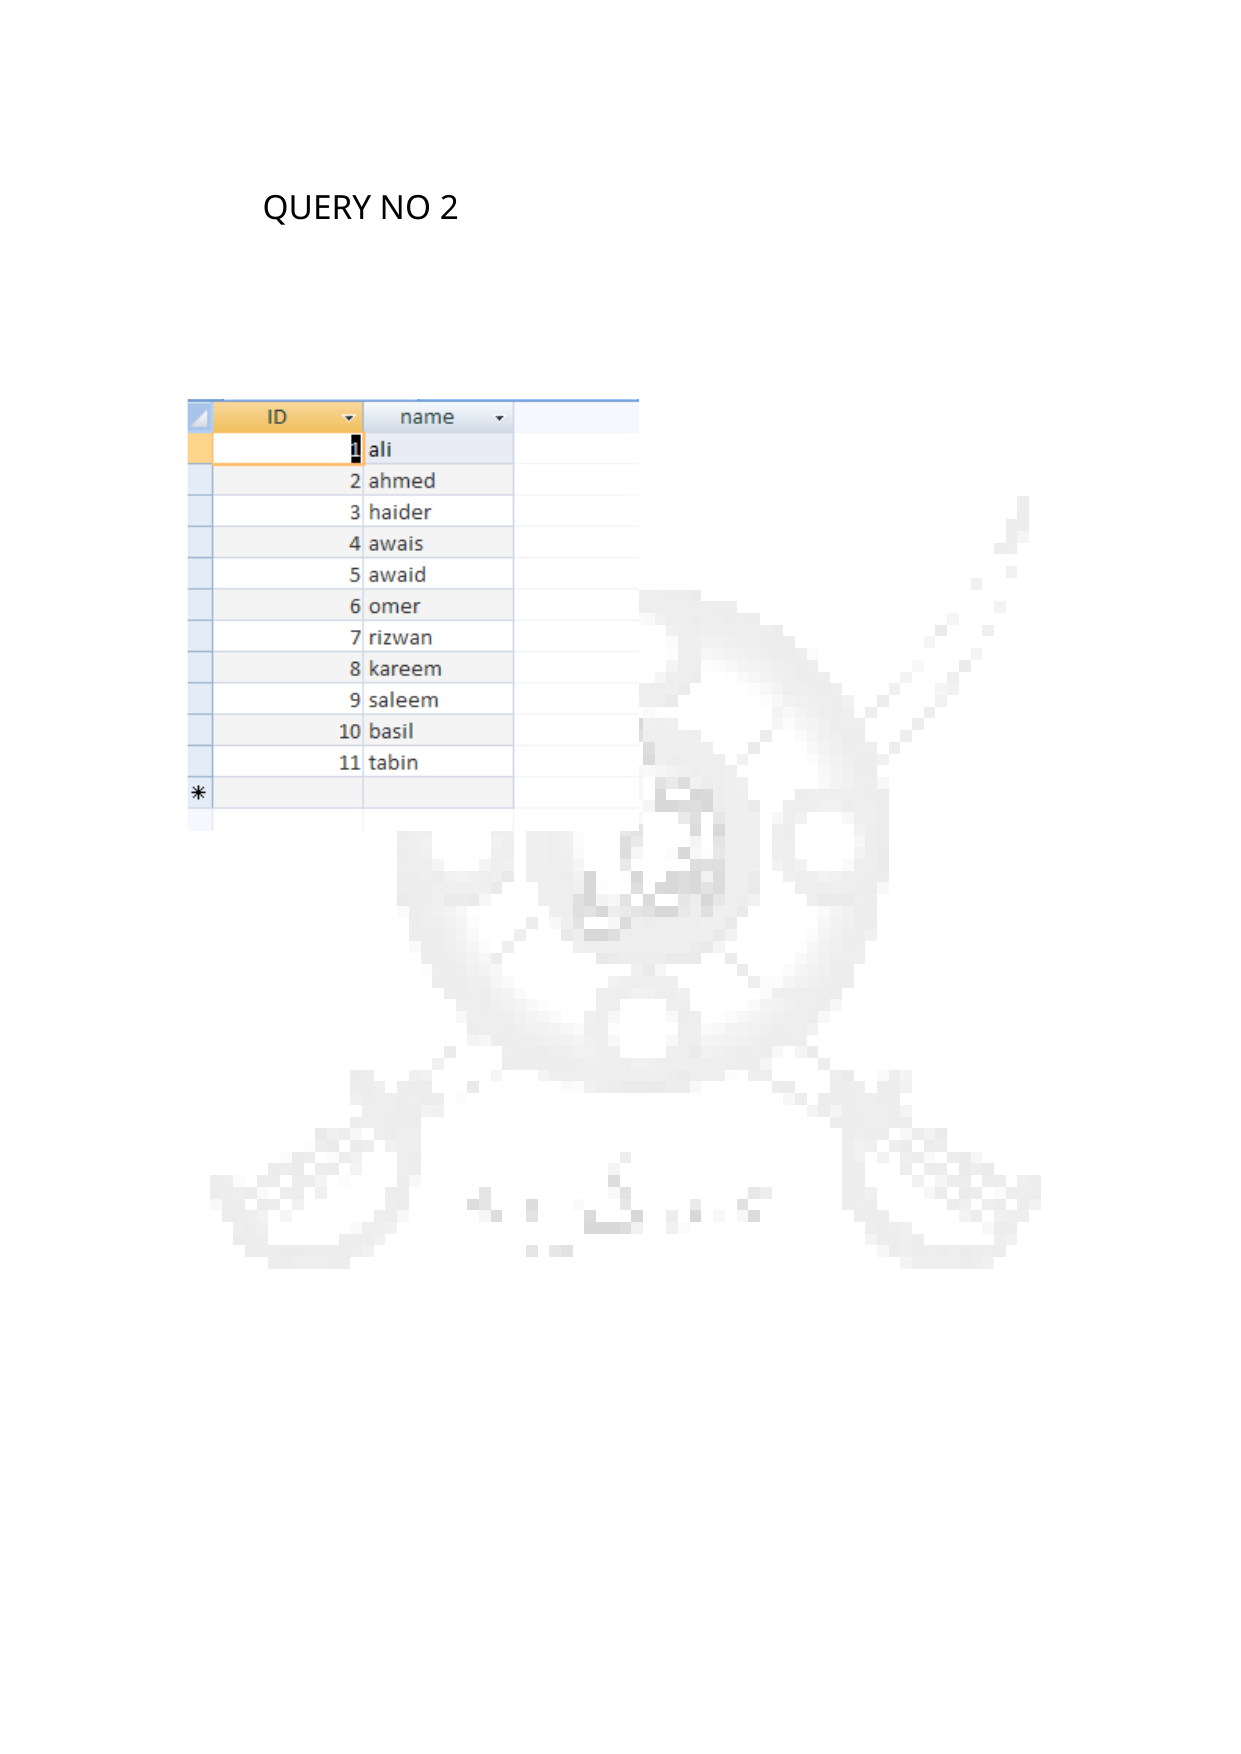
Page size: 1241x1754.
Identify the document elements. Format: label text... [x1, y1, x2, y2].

picture [187, 399, 639, 831]
text QUERY NO 2 [262, 184, 1053, 229]
